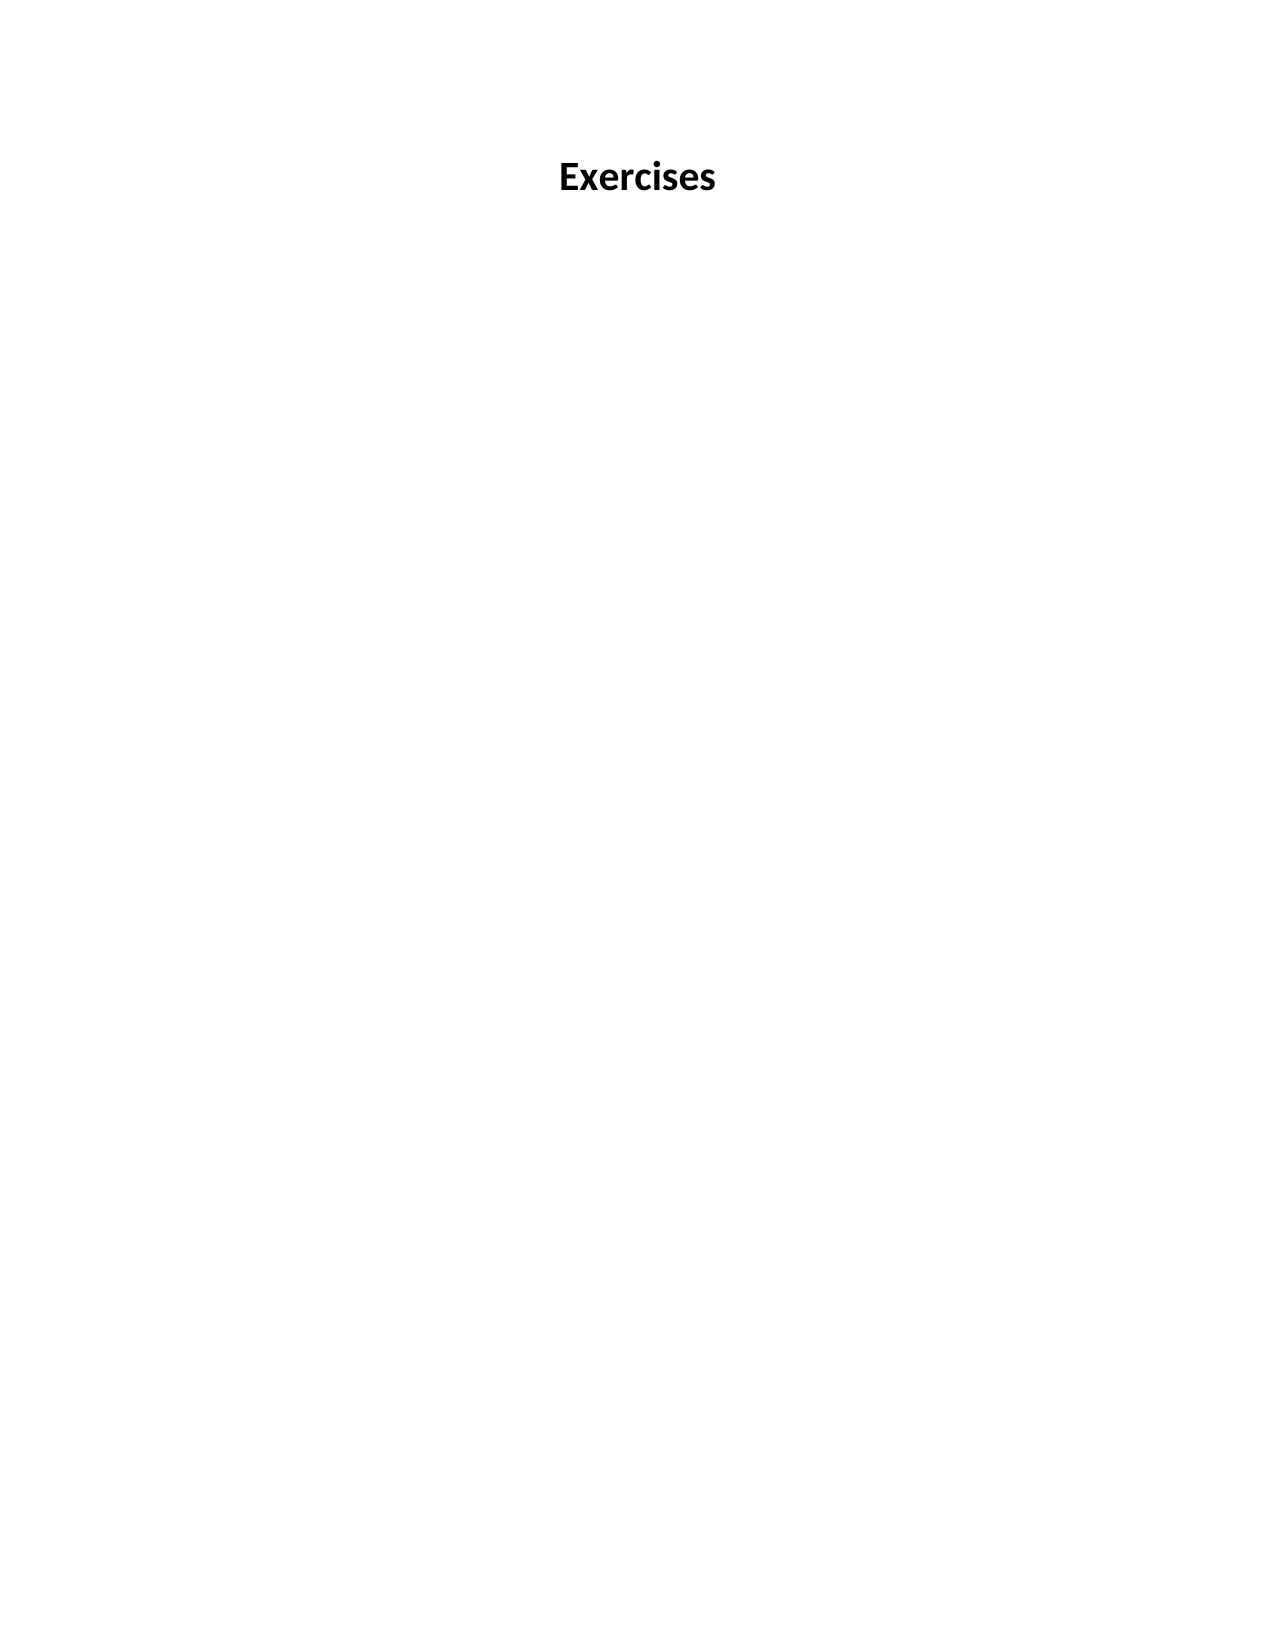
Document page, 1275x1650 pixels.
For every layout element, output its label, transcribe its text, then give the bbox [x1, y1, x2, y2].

text Exercises [187, 150, 1087, 201]
